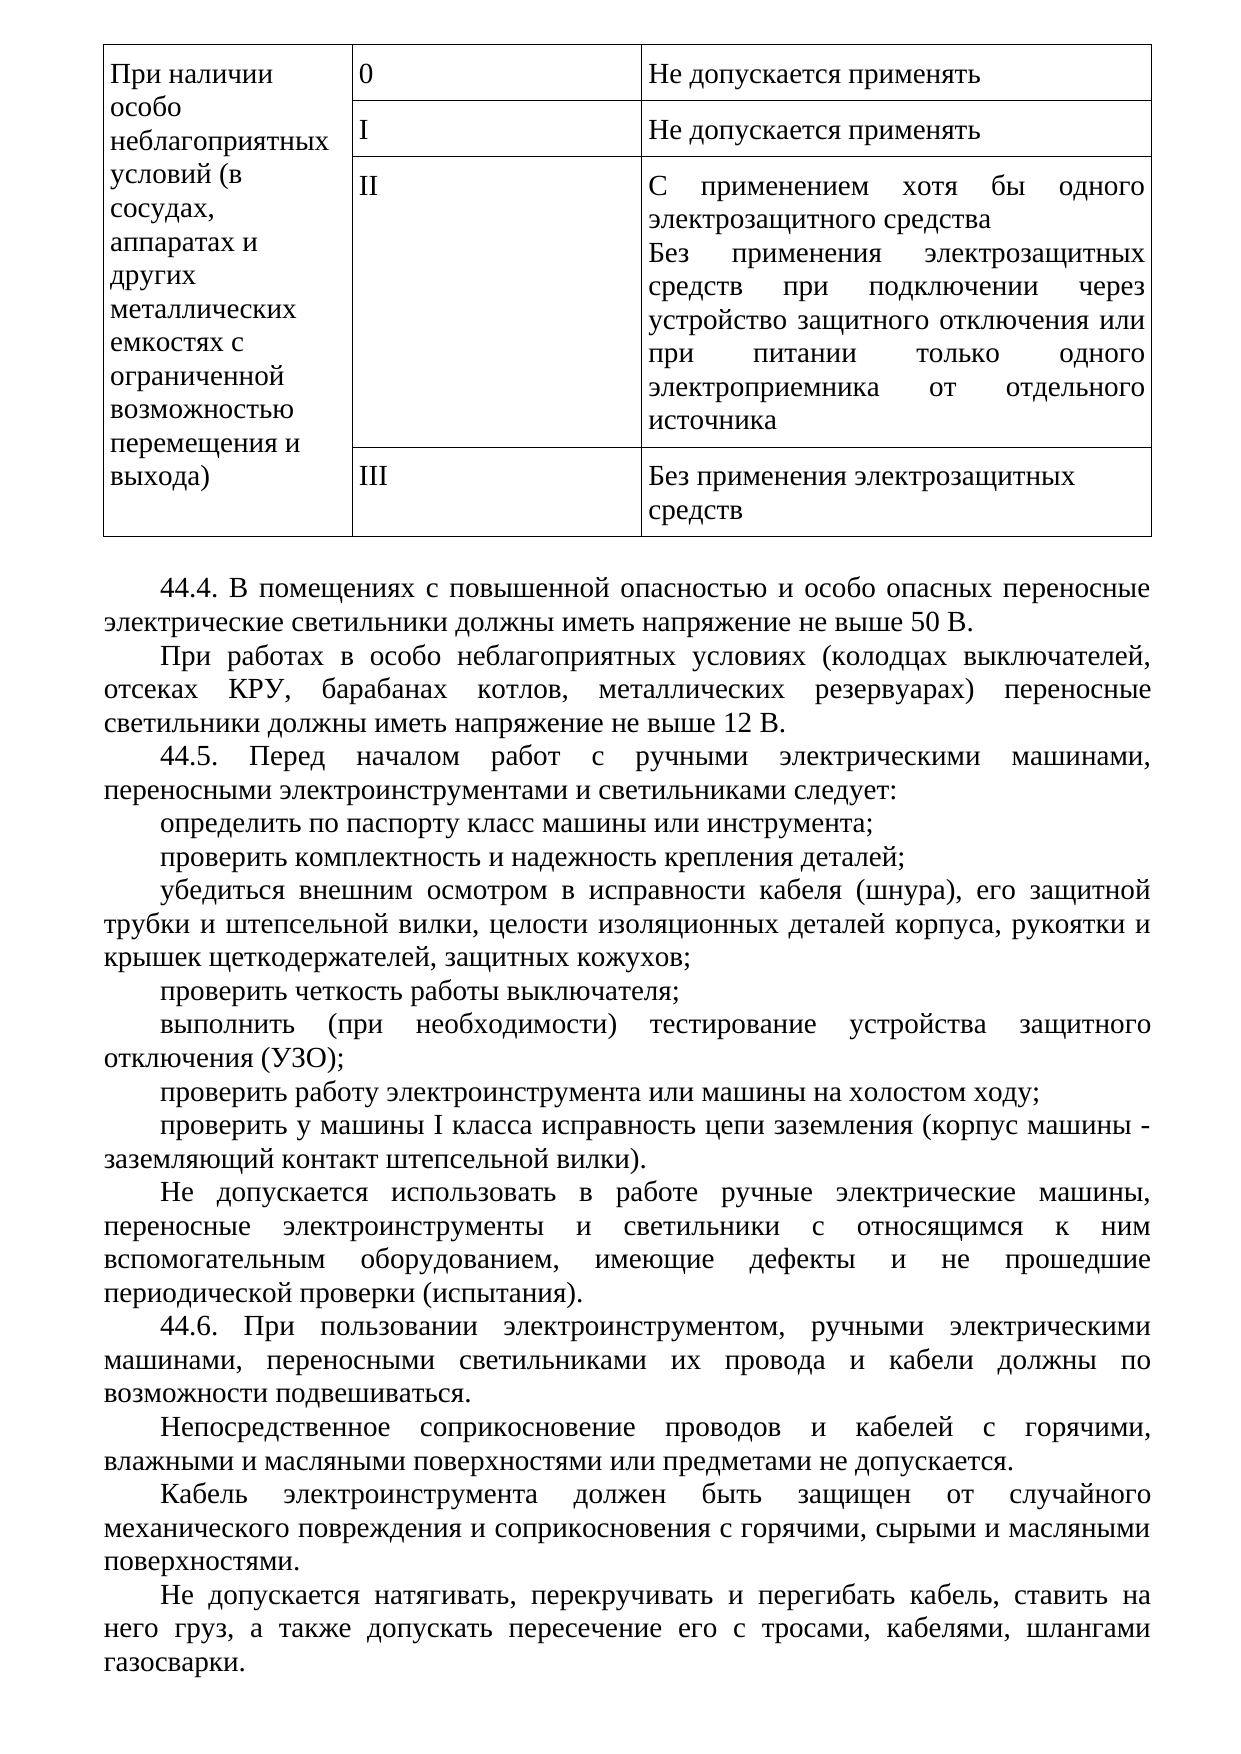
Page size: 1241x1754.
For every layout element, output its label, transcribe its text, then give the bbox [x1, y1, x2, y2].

table_cell Не допускается применять [642, 45, 1151, 100]
text проверить работу электроинструмента или машины на холостом ходу; [103, 1074, 1152, 1107]
table_cell III [353, 448, 641, 536]
text 44.5. Перед началом работ с ручными электрическими машинами, переносными электроинструментами и светильниками следует: [103, 738, 1152, 805]
text проверить комплектность и надежность крепления деталей; [103, 839, 1152, 872]
table_cell II [353, 157, 641, 447]
table_cell 0 [353, 45, 641, 100]
text При работах в особо неблагоприятных условиях (колодцах выключателей, отсеках КРУ, барабанах котлов, металлических резервуарах) переносные светильники должны иметь напряжение не выше 12 В. [103, 638, 1152, 738]
text Непосредственное соприкосновение проводов и кабелей с горячими, влажными и масляными поверхностями или предметами не допускается. [103, 1409, 1152, 1476]
text Не допускается натягивать, перекручивать и перегибать кабель, ставить на него груз, а также допускать пересечение его с тросами, кабелями, шлангами газосварки. [103, 1577, 1152, 1677]
text проверить у машины I класса исправность цепи заземления (корпус машины - заземляющий контакт штепсельной вилки). [103, 1107, 1152, 1174]
table_cell С применением хотя бы одного электрозащитного средства Без применения электрозащитных средств при подключении через устройство защитного отключения или при питании только одного электроприемника от отдельного источника [642, 157, 1151, 447]
table_cell Не допускается применять [642, 101, 1151, 156]
text выполнить (при необходимости) тестирование устройства защитного отключения (УЗО); [103, 1007, 1152, 1074]
text Кабель электроинструмента должен быть защищен от случайного механического повреждения и соприкосновения с горячими, сырыми и масляными поверхностями. [103, 1476, 1152, 1577]
table_cell I [353, 101, 641, 156]
text проверить четкость работы выключателя; [103, 973, 1152, 1007]
text убедиться внешним осмотром в исправности кабеля (шнура), его защитной трубки и штепсельной вилки, целости изоляционных деталей корпуса, рукоятки и крышек щеткодержателей, защитных кожухов; [103, 872, 1152, 973]
text определить по паспорту класс машины или инструмента; [103, 805, 1152, 839]
table_cell При наличии особо неблагоприятных условий (в сосудах, аппаратах и других металлических емкостях с ограниченной возможностью перемещения и выхода) [104, 45, 352, 536]
text Не допускается использовать в работе ручные электрические машины, переносные электроинструменты и светильники с относящимся к ним вспомогательным оборудованием, имеющие дефекты и не прошедшие периодической проверки (испытания). [103, 1174, 1152, 1308]
text 44.6. При пользовании электроинструментом, ручными электрическими машинами, переносными светильниками их провода и кабели должны по возможности подвешиваться. [103, 1308, 1152, 1409]
text 44.4. В помещениях с повышенной опасностью и особо опасных переносные электрические светильники должны иметь напряжение не выше 50 В. [103, 571, 1152, 638]
table_cell Без применения электрозащитных средств [642, 448, 1151, 536]
